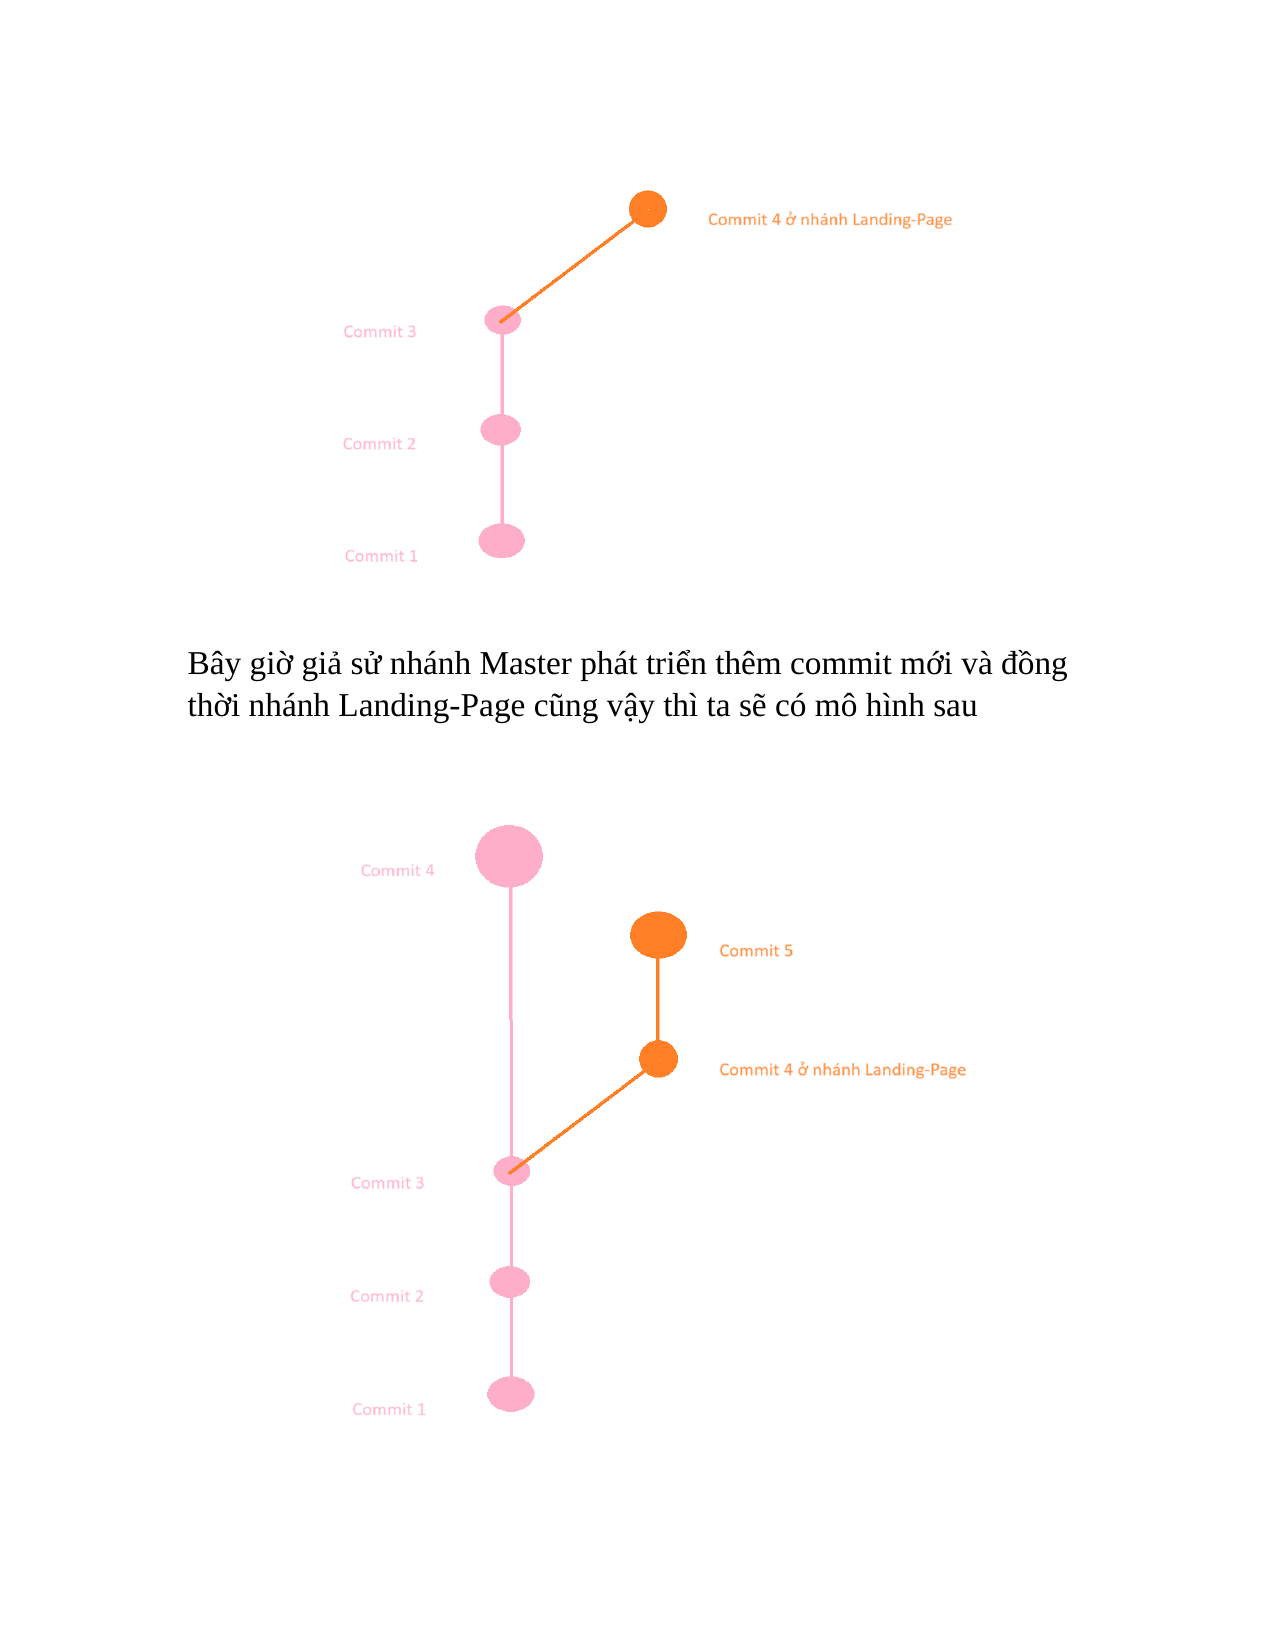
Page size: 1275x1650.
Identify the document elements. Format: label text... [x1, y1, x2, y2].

text Bây giờ giả sử nhánh Master phát triển thêm commit mới và đồng thời nhánh Landing-Page cũng vậy thì ta sẽ có mô hình sau [187, 643, 1125, 723]
picture [328, 800, 984, 1450]
picture [318, 150, 995, 624]
